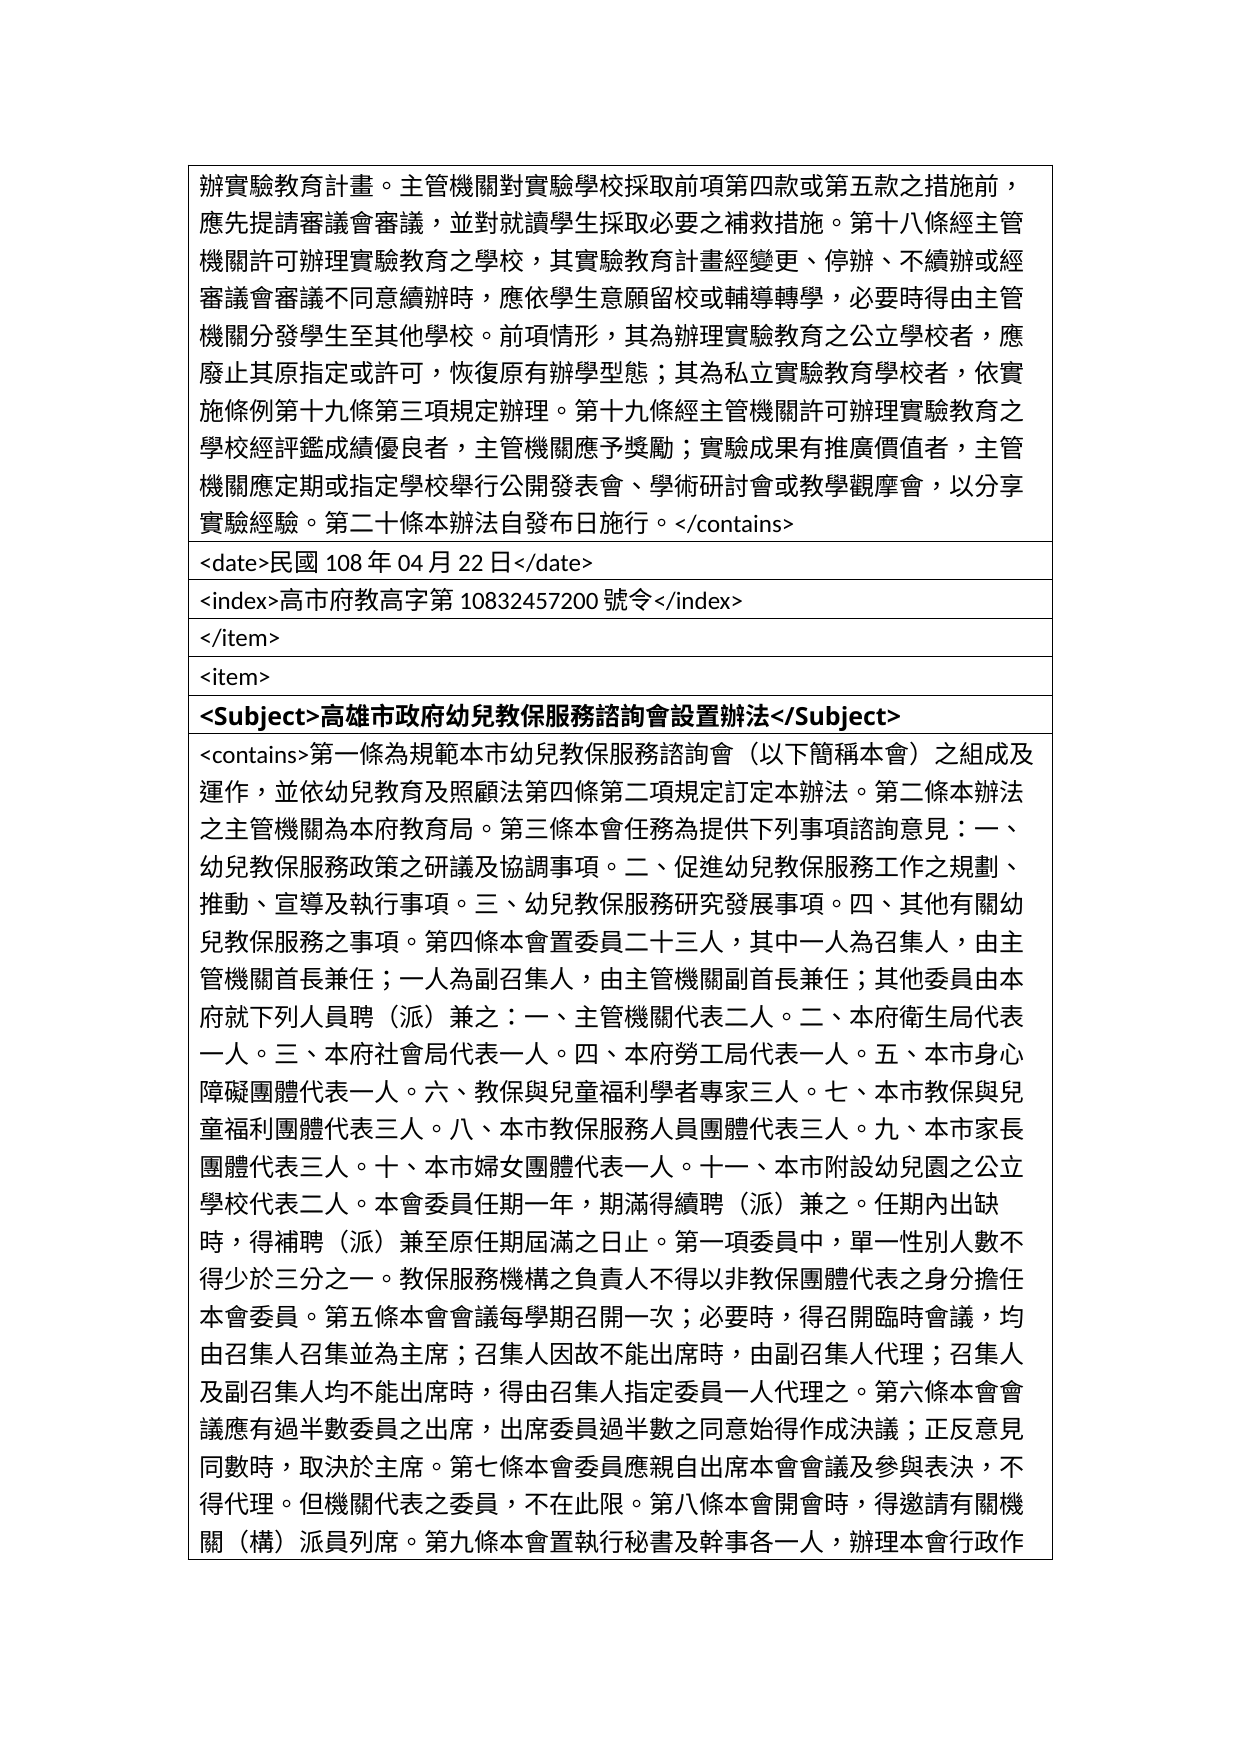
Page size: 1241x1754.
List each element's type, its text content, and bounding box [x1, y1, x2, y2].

table_cell <date>民國108年04月22日</date> [189, 542, 1052, 579]
table_cell <item> [189, 657, 1052, 695]
table_cell <Subject>高雄市政府幼兒教保服務諮詢會設置辦法</Subject> [189, 696, 1052, 733]
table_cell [189, 734, 1052, 1559]
table_cell <index>高市府教高字第10832457200號令</index> [189, 580, 1052, 618]
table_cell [189, 166, 1052, 541]
table_cell </item> [189, 619, 1052, 656]
